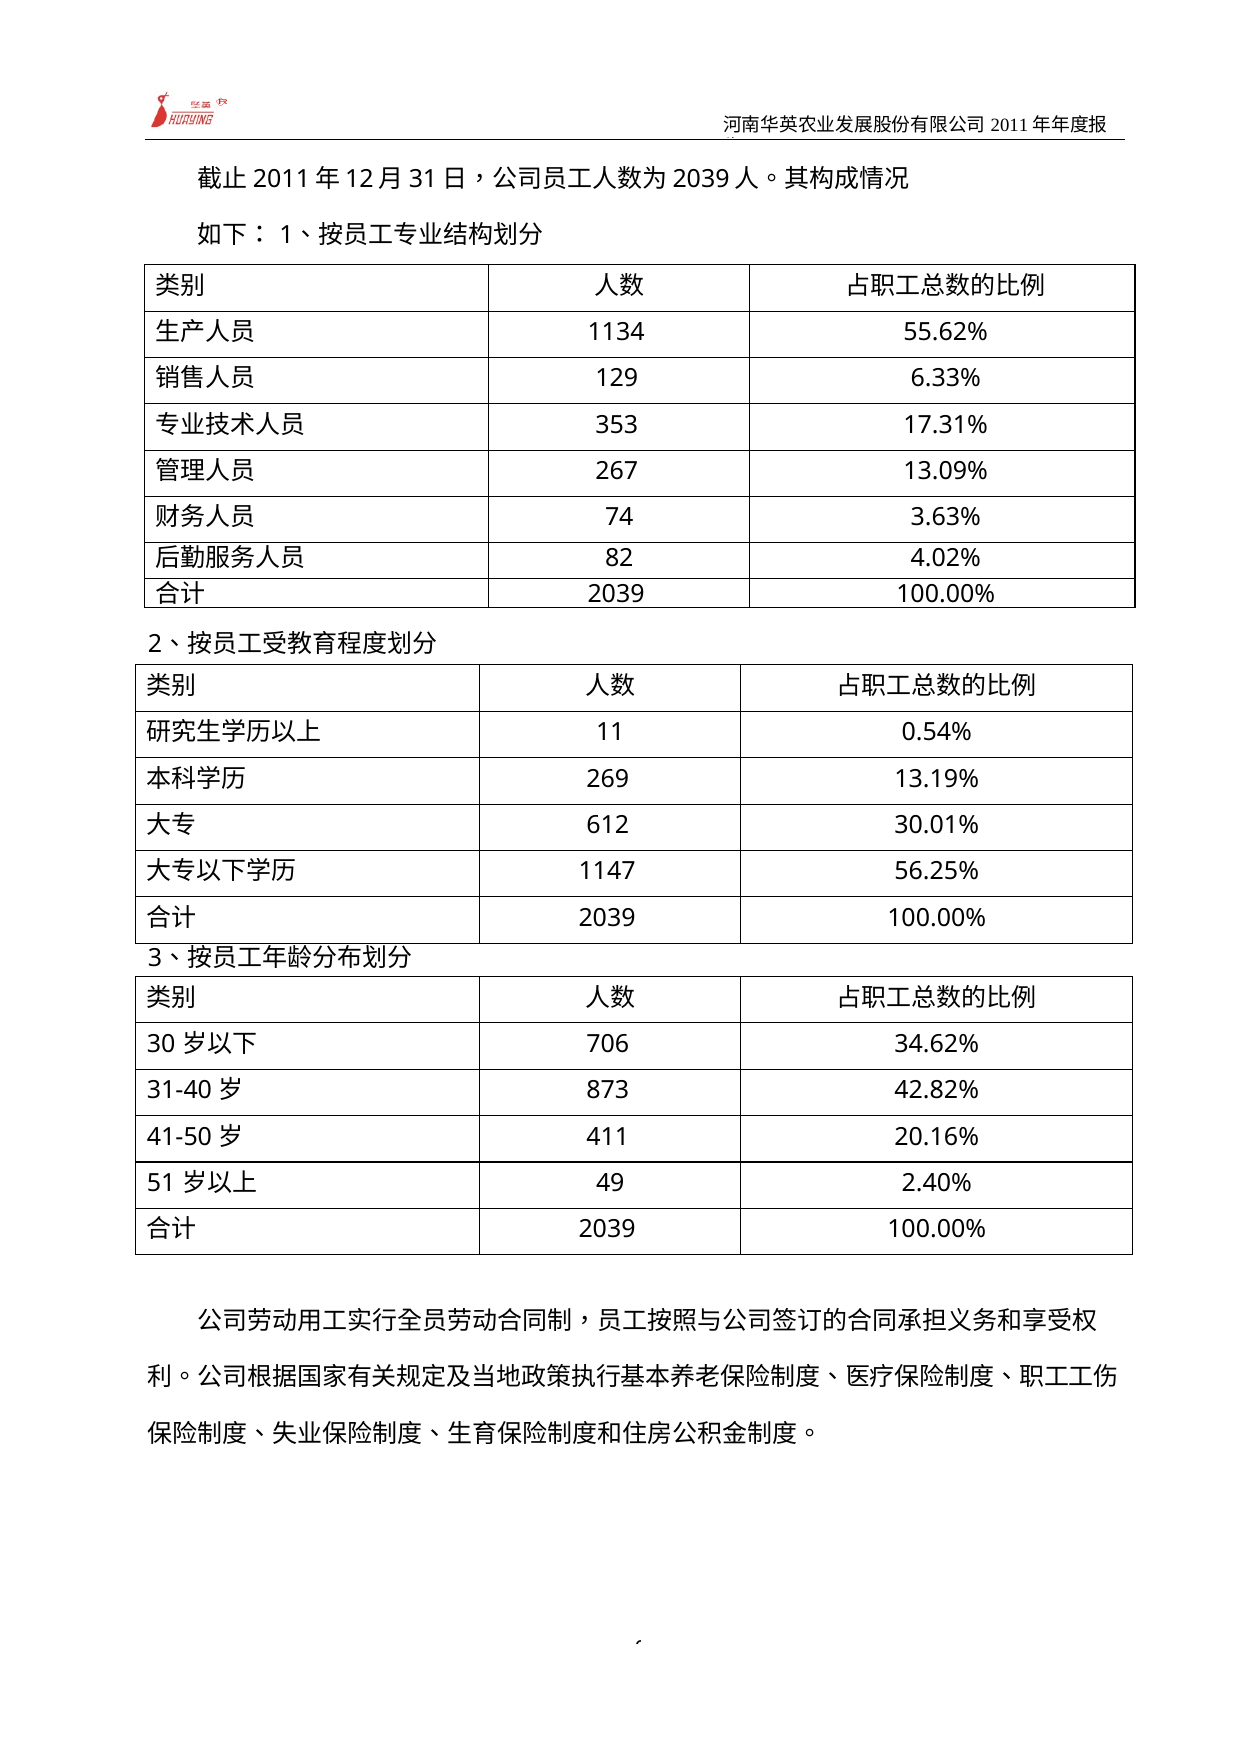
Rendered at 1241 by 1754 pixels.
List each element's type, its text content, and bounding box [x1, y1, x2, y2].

table_cell 30 岁以下 [136, 1023, 479, 1069]
table_cell 2039 [480, 897, 740, 942]
table_cell 2039 [480, 1209, 740, 1254]
text 公司劳动用工实行全员劳动合同制，员工按照与公司签订的合同承担义务和享受权 利。公司根据国家有关规定及当地政策执行基本养老保险制度、医疗保险制度、职工工伤 保险制度、失业保险制度、生育保险制度和住房公积金制度。 [148, 1303, 1125, 1449]
table_cell 34.62% [741, 1023, 1132, 1069]
table_cell 411 [480, 1116, 740, 1161]
text 2、按员工受教育程度划分 [148, 626, 1125, 660]
table_cell 100.00% [741, 897, 1132, 942]
picture [148, 88, 217, 131]
table_header 人数 [480, 977, 740, 1022]
table_cell 大专 [136, 805, 479, 850]
table_cell 合计 [136, 897, 479, 942]
text 3、按员工年龄分布划分 [148, 944, 1125, 972]
table_cell 20.16% [741, 1116, 1132, 1161]
table_cell 合计 [136, 1209, 479, 1254]
table_cell 42.82% [741, 1070, 1132, 1115]
table_header 占职工总数的比例 [741, 977, 1132, 1022]
table_cell 研究生学历以上 [136, 712, 479, 757]
table_cell 49 [480, 1163, 740, 1208]
table_cell 0.54% [741, 712, 1132, 757]
table_header 类别 [136, 665, 479, 711]
table_header 人数 [480, 665, 740, 711]
table_cell 2.40% [741, 1163, 1132, 1208]
table_cell 56.25% [741, 851, 1132, 896]
table_cell 大专以下学历 [136, 851, 479, 896]
table_cell 1147 [480, 851, 740, 896]
table_header 占职工总数的比例 [741, 665, 1132, 711]
table_cell 51 岁以上 [136, 1163, 479, 1208]
table_cell 706 [480, 1023, 740, 1069]
table_cell 31-40 岁 [136, 1070, 479, 1115]
table_cell 612 [480, 805, 740, 850]
table_cell 100.00% [741, 1209, 1132, 1254]
table_cell 本科学历 [136, 758, 479, 803]
text 截止2011年12月31日，公司员工人数为2039人。其构成情况如下： 1、按员工专业结构划分 [198, 161, 925, 251]
table_cell 41-50 岁 [136, 1116, 479, 1161]
table_cell 11 [480, 712, 740, 757]
table_cell 873 [480, 1070, 740, 1115]
table_header 类别 [136, 977, 479, 1022]
table_cell 13.19% [741, 758, 1132, 803]
table_cell 269 [480, 758, 740, 803]
table_cell 30.01% [741, 805, 1132, 850]
